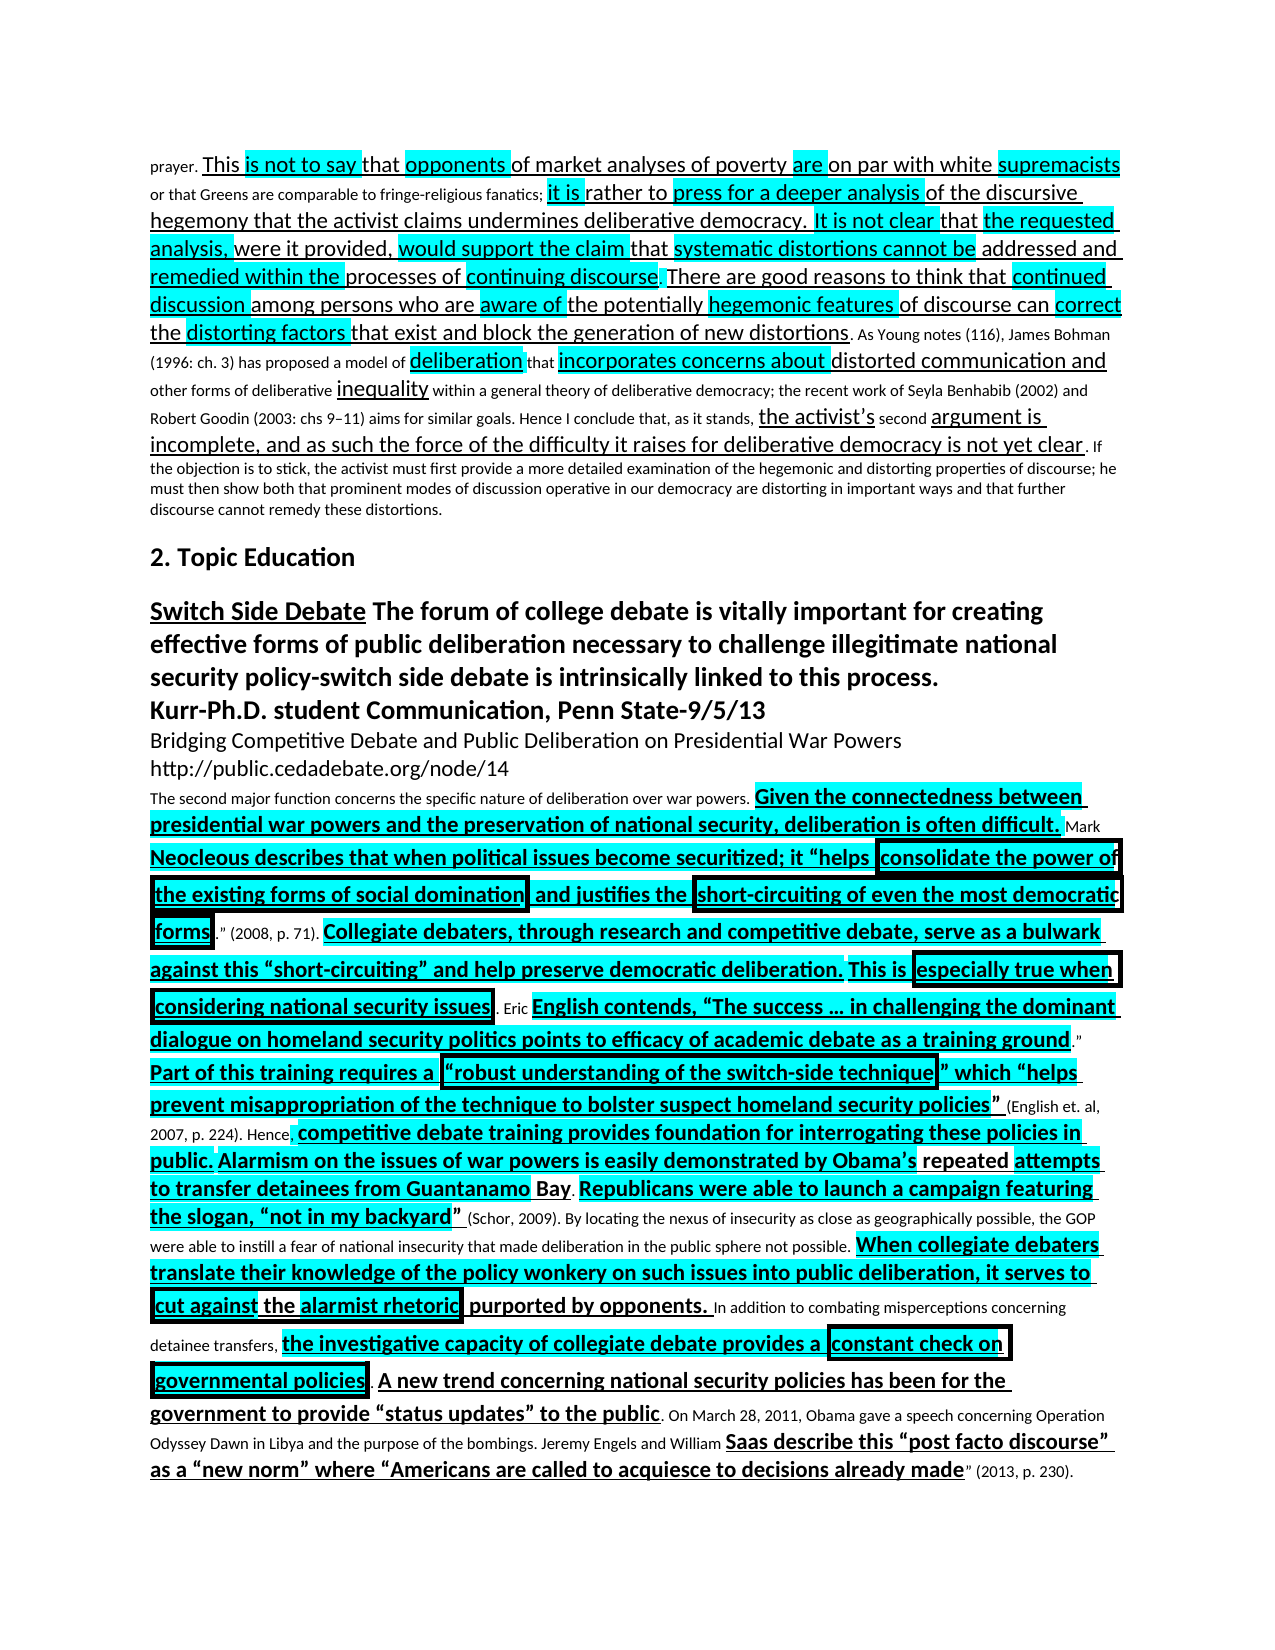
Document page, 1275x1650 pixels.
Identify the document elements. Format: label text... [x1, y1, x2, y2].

subtitle Switch Side Debate The forum of college debate is vitally important for creating effective forms of public deliberation necessary to challenge illegitimate national security policy-switch side debate is intrinsically linked to this process. [150, 594, 1125, 693]
subtitle 2. Topic Education [150, 540, 1125, 573]
text Kurr-Ph.D. student Communication, Penn State-9/5/13 [150, 693, 1125, 726]
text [150, 150, 1125, 519]
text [150, 908, 1125, 1483]
text Bridging Competitive Debate and Public Deliberation on Presidential War Powers [150, 726, 1125, 754]
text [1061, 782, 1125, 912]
text http://public.cedadebate.org/node/14 [150, 754, 1125, 782]
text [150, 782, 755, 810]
